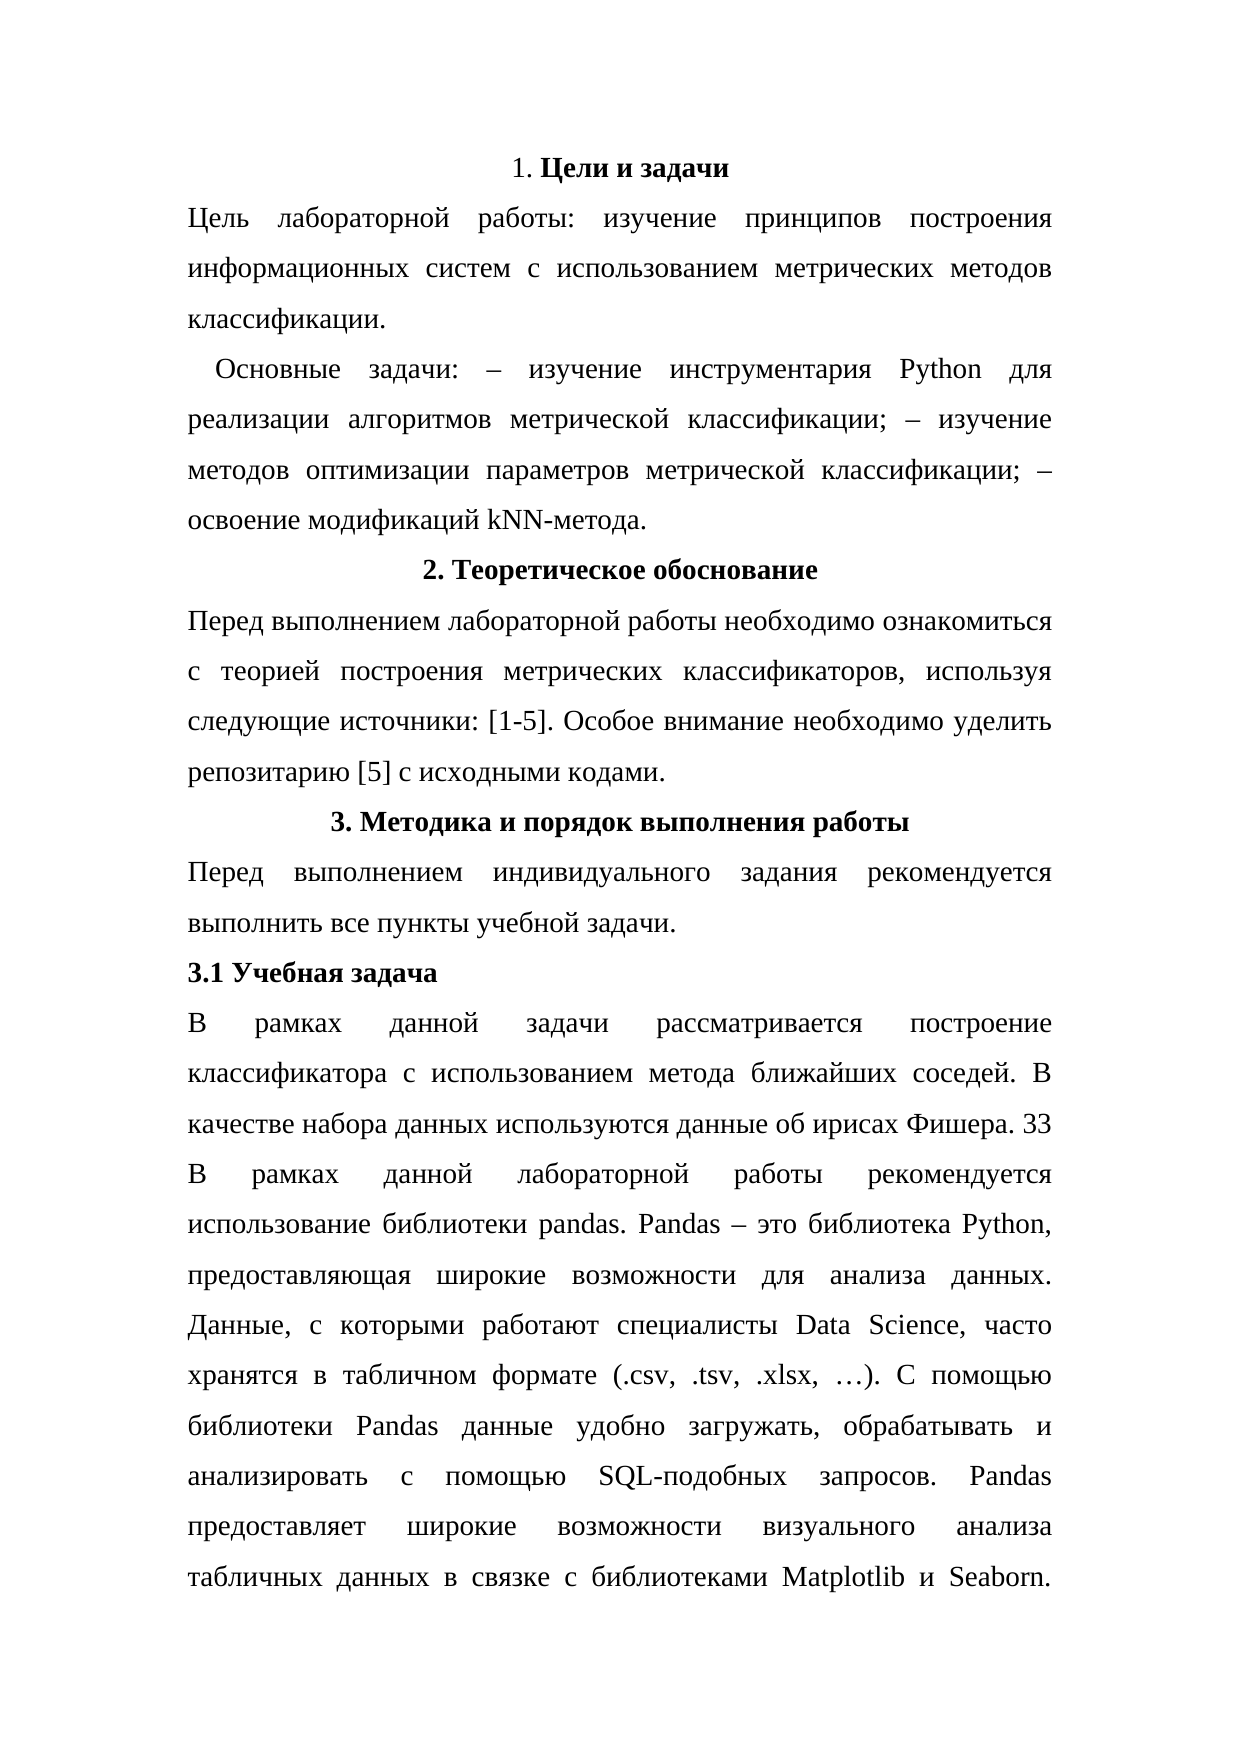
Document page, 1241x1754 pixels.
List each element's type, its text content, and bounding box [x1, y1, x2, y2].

list 3. Методика и порядок выполнения работы [187, 804, 1053, 838]
list 3.1 Учебная задача [187, 955, 1053, 988]
list Перед выполнением лабораторной работы необходимо ознакомиться с теорией построения метрических классификаторов, используя следующие источники: [1-5]. Особое внимание необходимо уделить репозитарию [5] с исходными кодами. [187, 603, 1053, 787]
list 2. Теоретическое обоснование [187, 552, 1053, 586]
list Цели и задачи [187, 150, 1053, 183]
list Основные задачи: – изучение инструментария Python для реализации алгоритмов метрической классификации; – изучение методов оптимизации параметров метрической классификации; – освоение модификаций kNN-метода. [187, 351, 1053, 536]
list Цель лабораторной работы: изучение принципов построения информационных систем с использованием метрических методов классификации. [187, 200, 1053, 334]
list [187, 1005, 1053, 1592]
list Перед выполнением индивидуального задания рекомендуется выполнить все пункты учебной задачи. [187, 854, 1053, 938]
